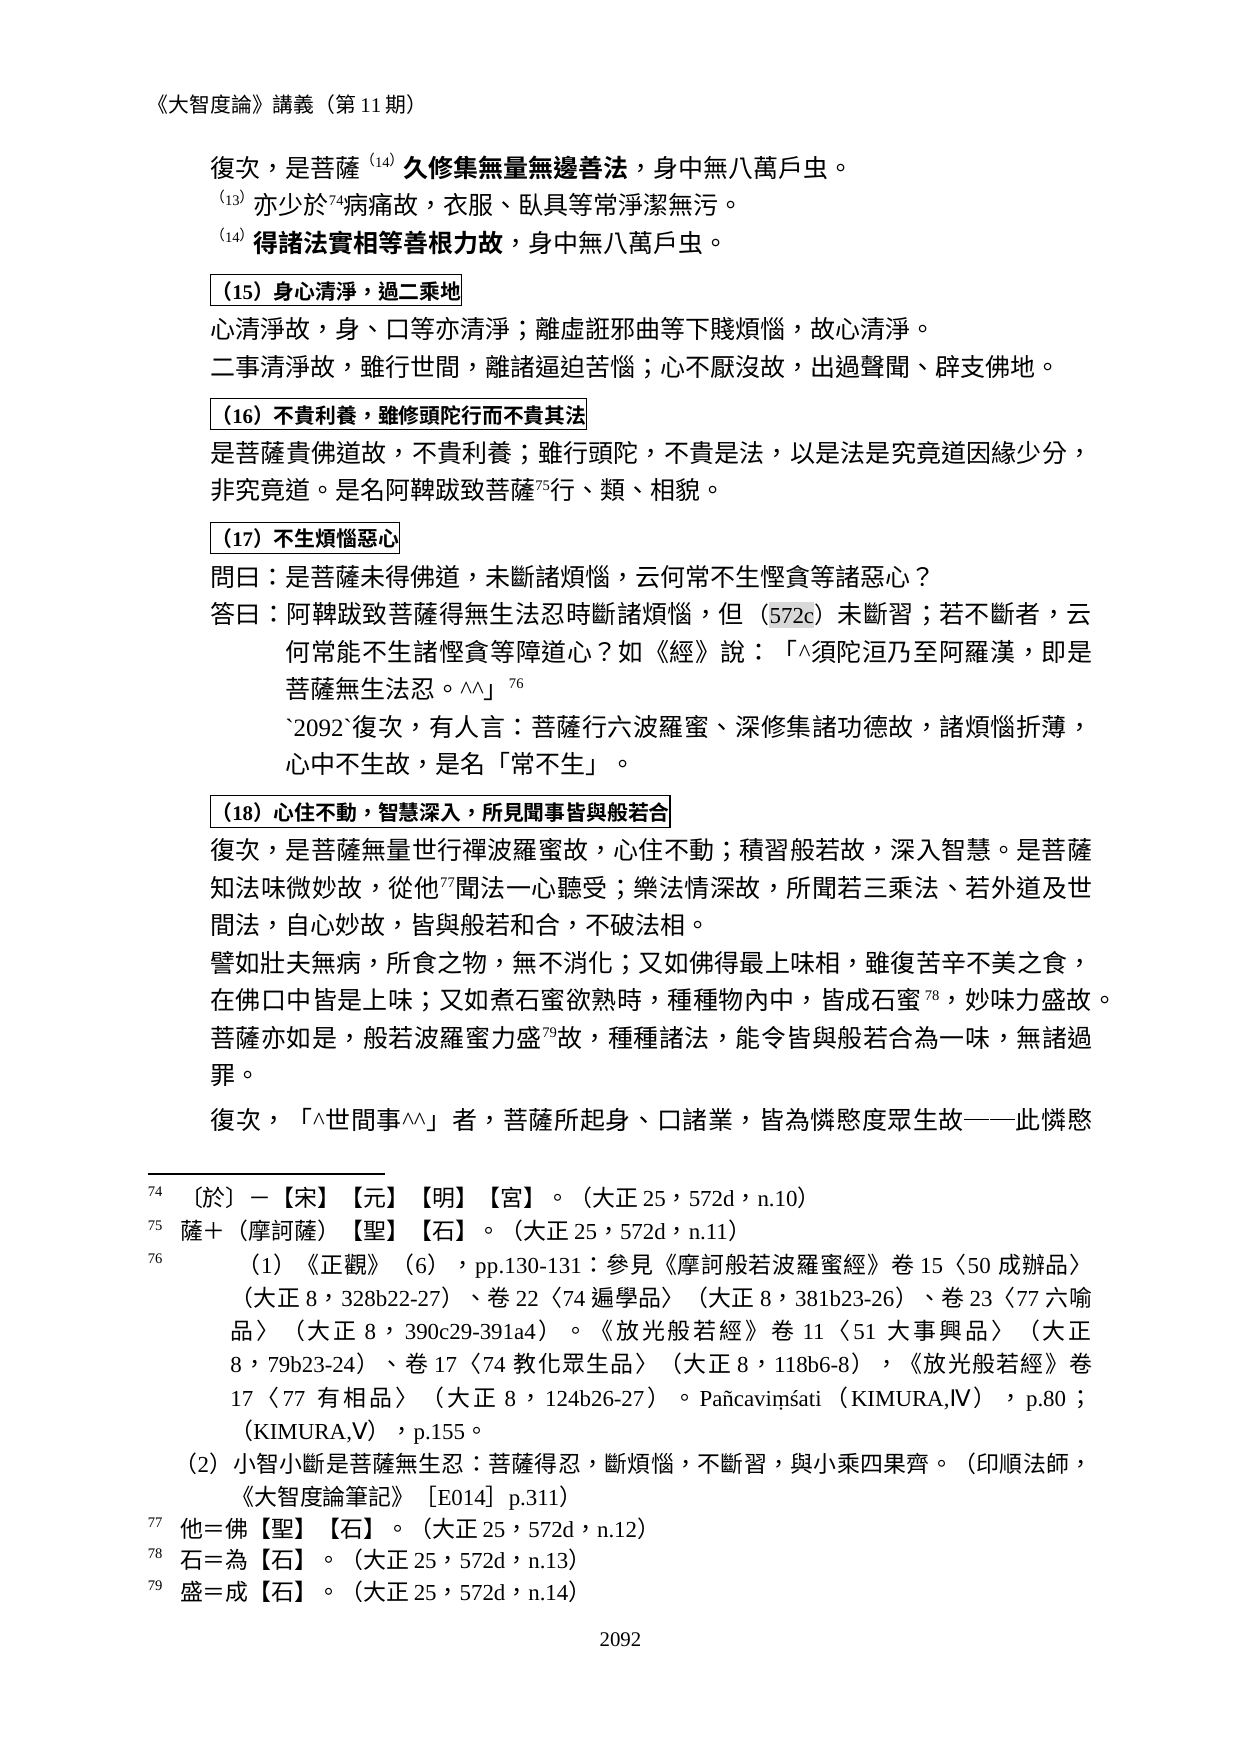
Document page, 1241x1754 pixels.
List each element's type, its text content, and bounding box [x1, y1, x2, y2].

text 二事清淨故，雖行世間，離諸逼迫苦惱；心不厭沒故，出過聲聞、辟支佛地。 [210, 346, 1092, 384]
text （14）得諸法實相等善根力故，身中無八萬戶虫。 [210, 223, 1092, 260]
text 問曰：是菩薩未得佛道，未斷諸煩惱，云何常不生慳貪等諸惡心？ [210, 556, 1092, 594]
text 復次，「^世間事^^」者，菩薩所起身、口諸業，皆為憐愍度眾生故──此憐愍心皆入般若波羅蜜初門。 [210, 1100, 1092, 1138]
text 答曰：阿鞞跋致菩薩得無生法忍時斷諸煩惱，但（572c）未斷習；若不斷者，云何常能不生諸慳貪等障道心？如《經》說：「^須陀洹乃至阿羅漢，即是菩薩無生法忍。^^」 [210, 594, 1092, 706]
text （18）心住不動，智慧深入，所見聞事皆與般若合 [210, 793, 1092, 830]
text `2092`復次，有人言：菩薩行六波羅蜜、深修集諸功德故，諸煩惱折薄，心中不生故，是名「常不生」。 [285, 706, 1092, 781]
text 復次，是菩薩（14）久修集無量無邊善法，身中無八萬戶虫。 [210, 148, 1092, 185]
text （15）身心清淨，過二乘地 [210, 271, 1092, 309]
text （17）不生煩惱惡心 [210, 519, 1092, 556]
text （16）不貴利養，雖修頭陀行而不貴其法 [210, 395, 1092, 433]
text 復次，是菩薩無量世行禪波羅蜜故，心住不動；積習般若故，深入智慧。是菩薩知法味微妙故，從他聞法一心聽受；樂法情深故，所聞若三乘法、若外道及世間法，自心妙故，皆與般若和合，不破法相。 [210, 830, 1092, 943]
text 心清淨故，身、口等亦清淨；離虛誑邪曲等下賤煩惱，故心清淨。 [210, 309, 1092, 346]
text （13）亦少於病痛故，衣服、臥具等常淨潔無污。 [210, 185, 1092, 223]
text 譬如壯夫無病，所食之物，無不消化；又如佛得最上味相，雖復苦辛不美之食，在佛口中皆是上味；又如煮石蜜欲熟時，種種物內中，皆成石蜜，妙味力盛故。菩薩亦如是，般若波羅蜜力盛故，種種諸法，能令皆與般若合為一味，無諸過罪。 [210, 943, 1092, 1093]
text 是菩薩貴佛道故，不貴利養；雖行頭陀，不貴是法，以是法是究竟道因緣少分，非究竟道。是名阿鞞跋致菩薩行、類、相貌。 [210, 433, 1092, 508]
